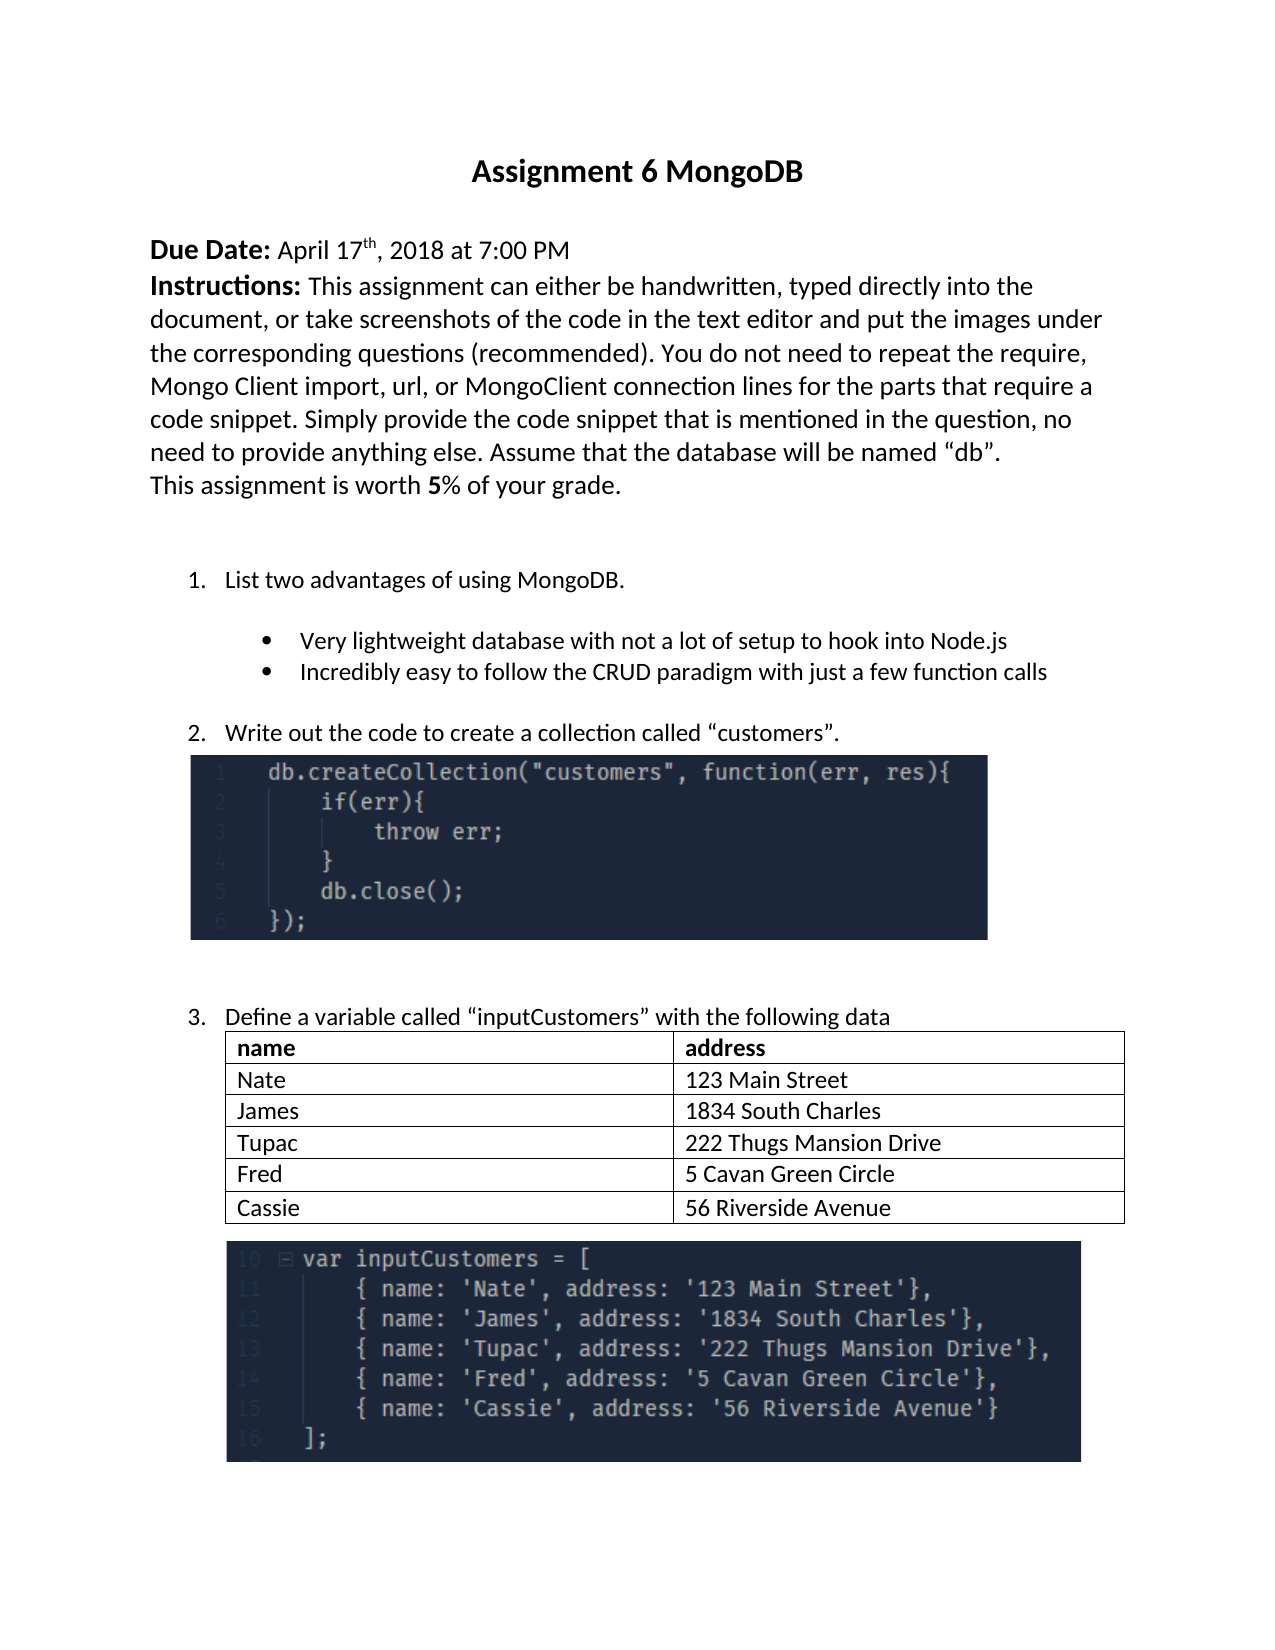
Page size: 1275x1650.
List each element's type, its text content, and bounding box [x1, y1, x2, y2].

table_header name [226, 1032, 673, 1063]
list Write out the code to create a collection called “customers”. [187, 717, 1125, 747]
list Define a variable called “inputCustomers” with the following data [187, 1001, 1125, 1031]
text Due Date: April 17th, 2018 at 7:00 PM [150, 231, 1125, 267]
list List two advantages of using MongoDB. [187, 564, 1125, 625]
table_cell 222 Thugs Mansion Drive [674, 1127, 1124, 1157]
table_cell Nate [226, 1064, 673, 1094]
table_cell Cassie [226, 1192, 673, 1223]
table_cell 123 Main Street [674, 1064, 1124, 1094]
picture [226, 1241, 1082, 1462]
list Incredibly easy to follow the CRUD paradigm with just a few function calls [262, 656, 1125, 686]
table_cell James [226, 1095, 673, 1126]
table_cell Fred [226, 1159, 673, 1191]
table_cell 5 Cavan Green Circle [674, 1159, 1124, 1191]
text Assignment 6 MongoDB [150, 150, 1125, 191]
picture [190, 755, 988, 940]
table_cell 56 Riverside Avenue [674, 1192, 1124, 1223]
list Very lightweight database with not a lot of setup to hook into Node.js [262, 625, 1125, 656]
table_cell Tupac [226, 1127, 673, 1157]
table_header address [674, 1032, 1124, 1063]
table_cell 1834 South Charles [674, 1095, 1124, 1126]
text This assignment is worth 5% of your grade. [150, 468, 1125, 501]
text Instructions: This assignment can either be handwritten, typed directly into the document, or take screenshots of the code in the text editor and put the images under the corresponding questions (recommended). You do not need to repeat the require, Mongo Client import, url, or MongoClient connection lines for the parts that require a code snippet. Simply provide the code snippet that is mentioned in the question, no need to provide anything else. Assume that the database will be named “db”. [150, 267, 1125, 468]
